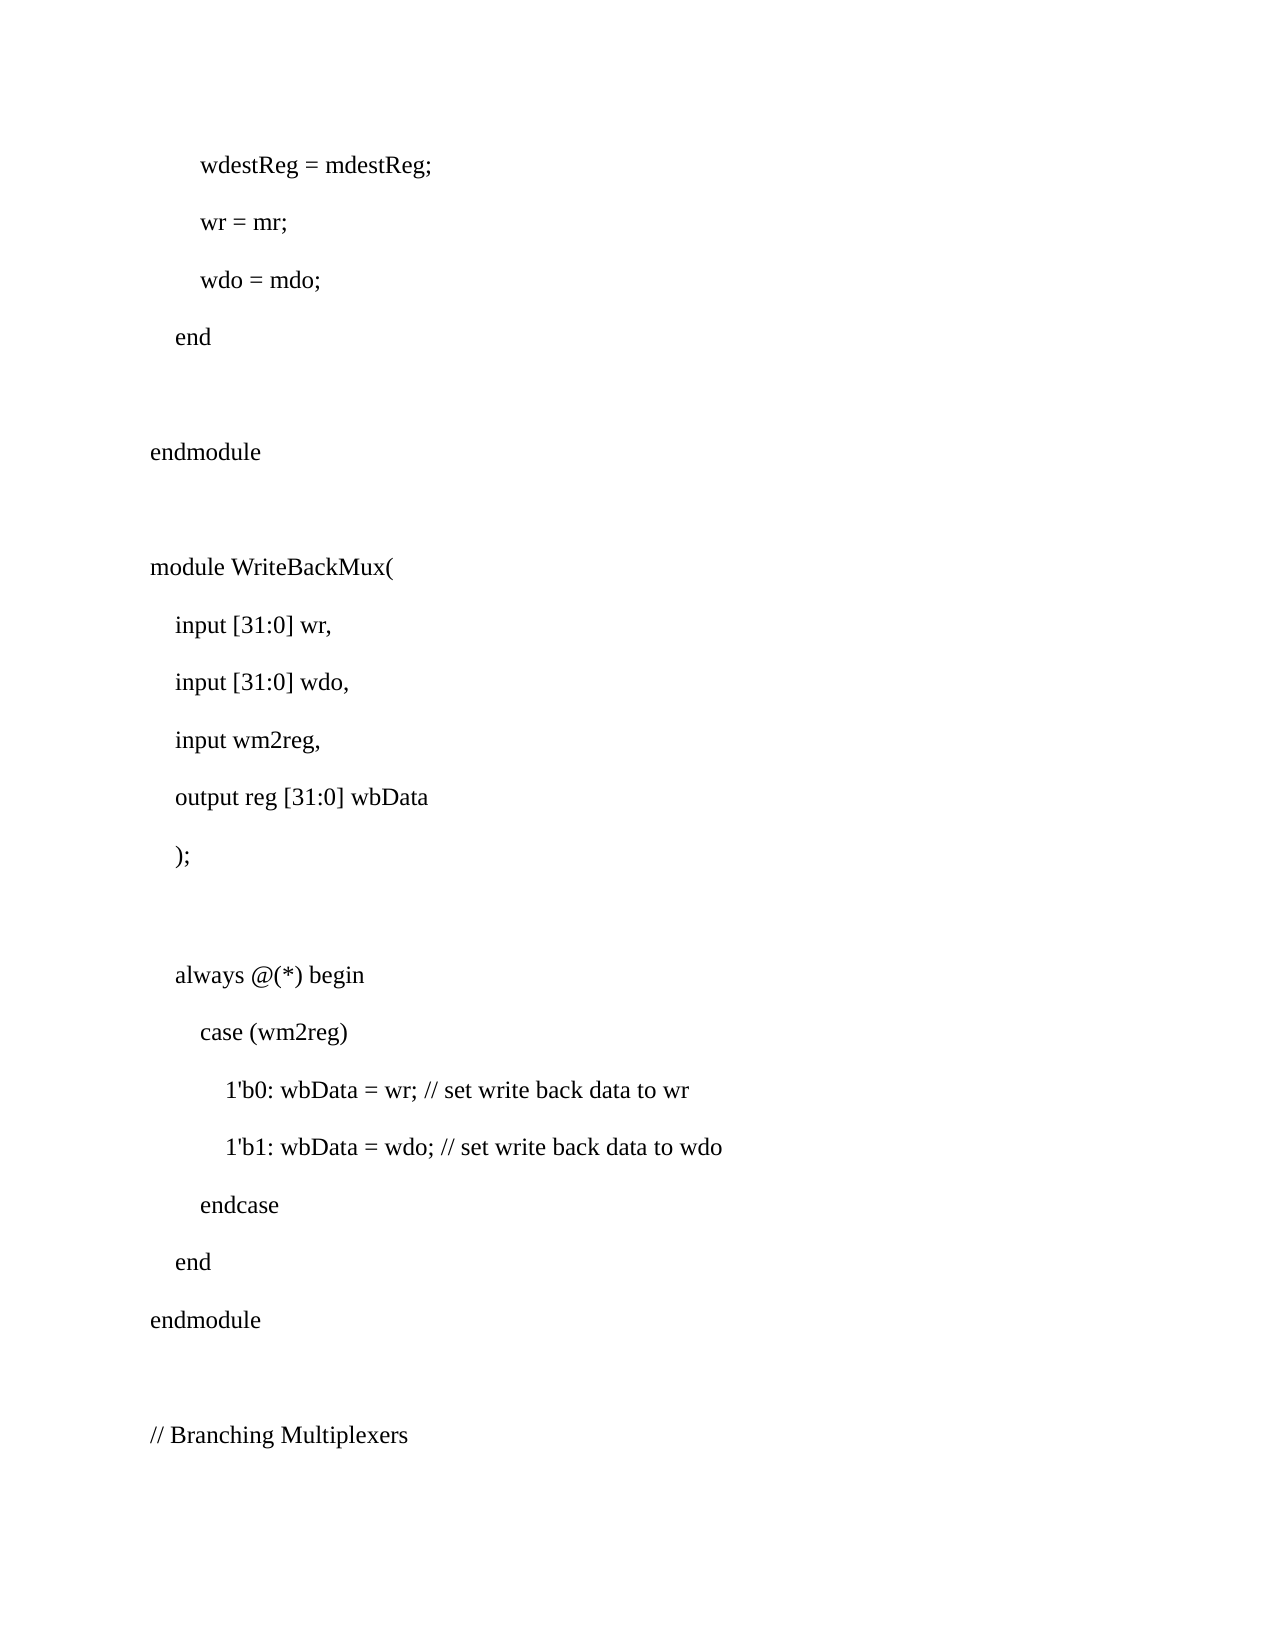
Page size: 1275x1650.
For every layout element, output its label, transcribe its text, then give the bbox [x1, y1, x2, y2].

text endcase [150, 1190, 1125, 1219]
text ); [150, 840, 1125, 869]
text input wm2reg, [150, 725, 1125, 754]
text end [150, 1247, 1125, 1276]
text end [150, 322, 1125, 351]
text wdestReg = mdestReg; [150, 150, 1125, 179]
text case (wm2reg) [150, 1017, 1125, 1046]
text input [31:0] wdo, [150, 667, 1125, 696]
text 1'b1: wbData = wdo; // set write back data to wdo [150, 1132, 1125, 1161]
text 1'b0: wbData = wr; // set write back data to wr [150, 1075, 1125, 1104]
text module WriteBackMux( [150, 552, 1125, 581]
text wdo = mdo; [150, 265, 1125, 294]
text // Branching Multiplexers [150, 1420, 1125, 1449]
text input [31:0] wr, [150, 610, 1125, 639]
text wr = mr; [150, 207, 1125, 236]
text endmodule [150, 1305, 1125, 1334]
text endmodule [150, 437, 1125, 466]
text output reg [31:0] wbData [150, 782, 1125, 811]
text always @(*) begin [150, 960, 1125, 989]
